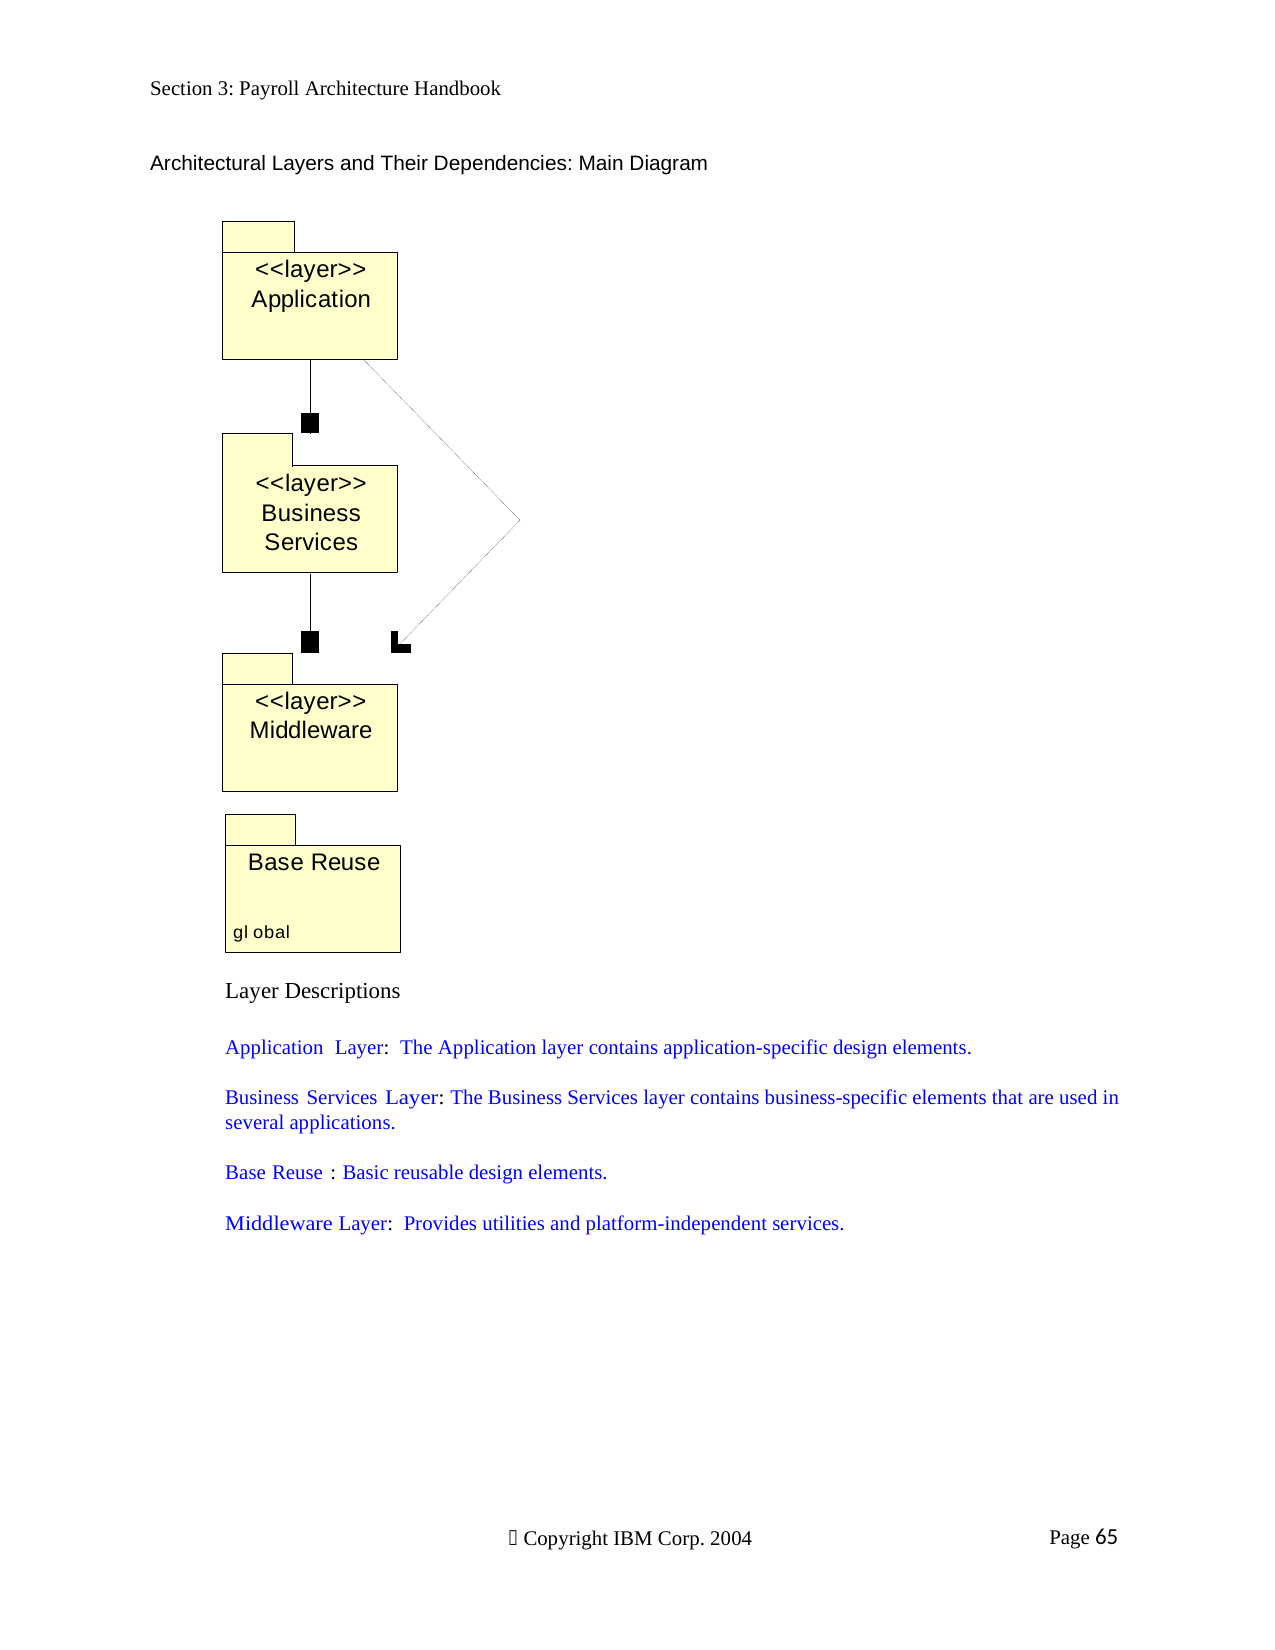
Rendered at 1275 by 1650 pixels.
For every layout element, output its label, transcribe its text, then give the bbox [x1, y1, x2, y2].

text gl obal [233, 922, 1131, 942]
text <<layer>> Middleware [249, 687, 376, 744]
text Layer Descriptions [225, 977, 1131, 1003]
text <<layer>> Application [251, 255, 376, 312]
text Middleware Layer: Provides utilities and platform-independent services. [225, 1210, 1131, 1234]
text Base Reuse [248, 848, 1131, 875]
text Base Reuse : Basic reusable design elements. [225, 1160, 1131, 1184]
text <<layer>> Business Services [253, 469, 369, 556]
text Business Services Layer: The Business Services layer contains business-specific elements that are used in several applications. [225, 1085, 1124, 1134]
text Architectural Layers and Their Dependencies: Main Diagram [150, 151, 1131, 174]
text Application Layer: The Application layer contains application-specific design elements. [225, 1035, 1131, 1059]
